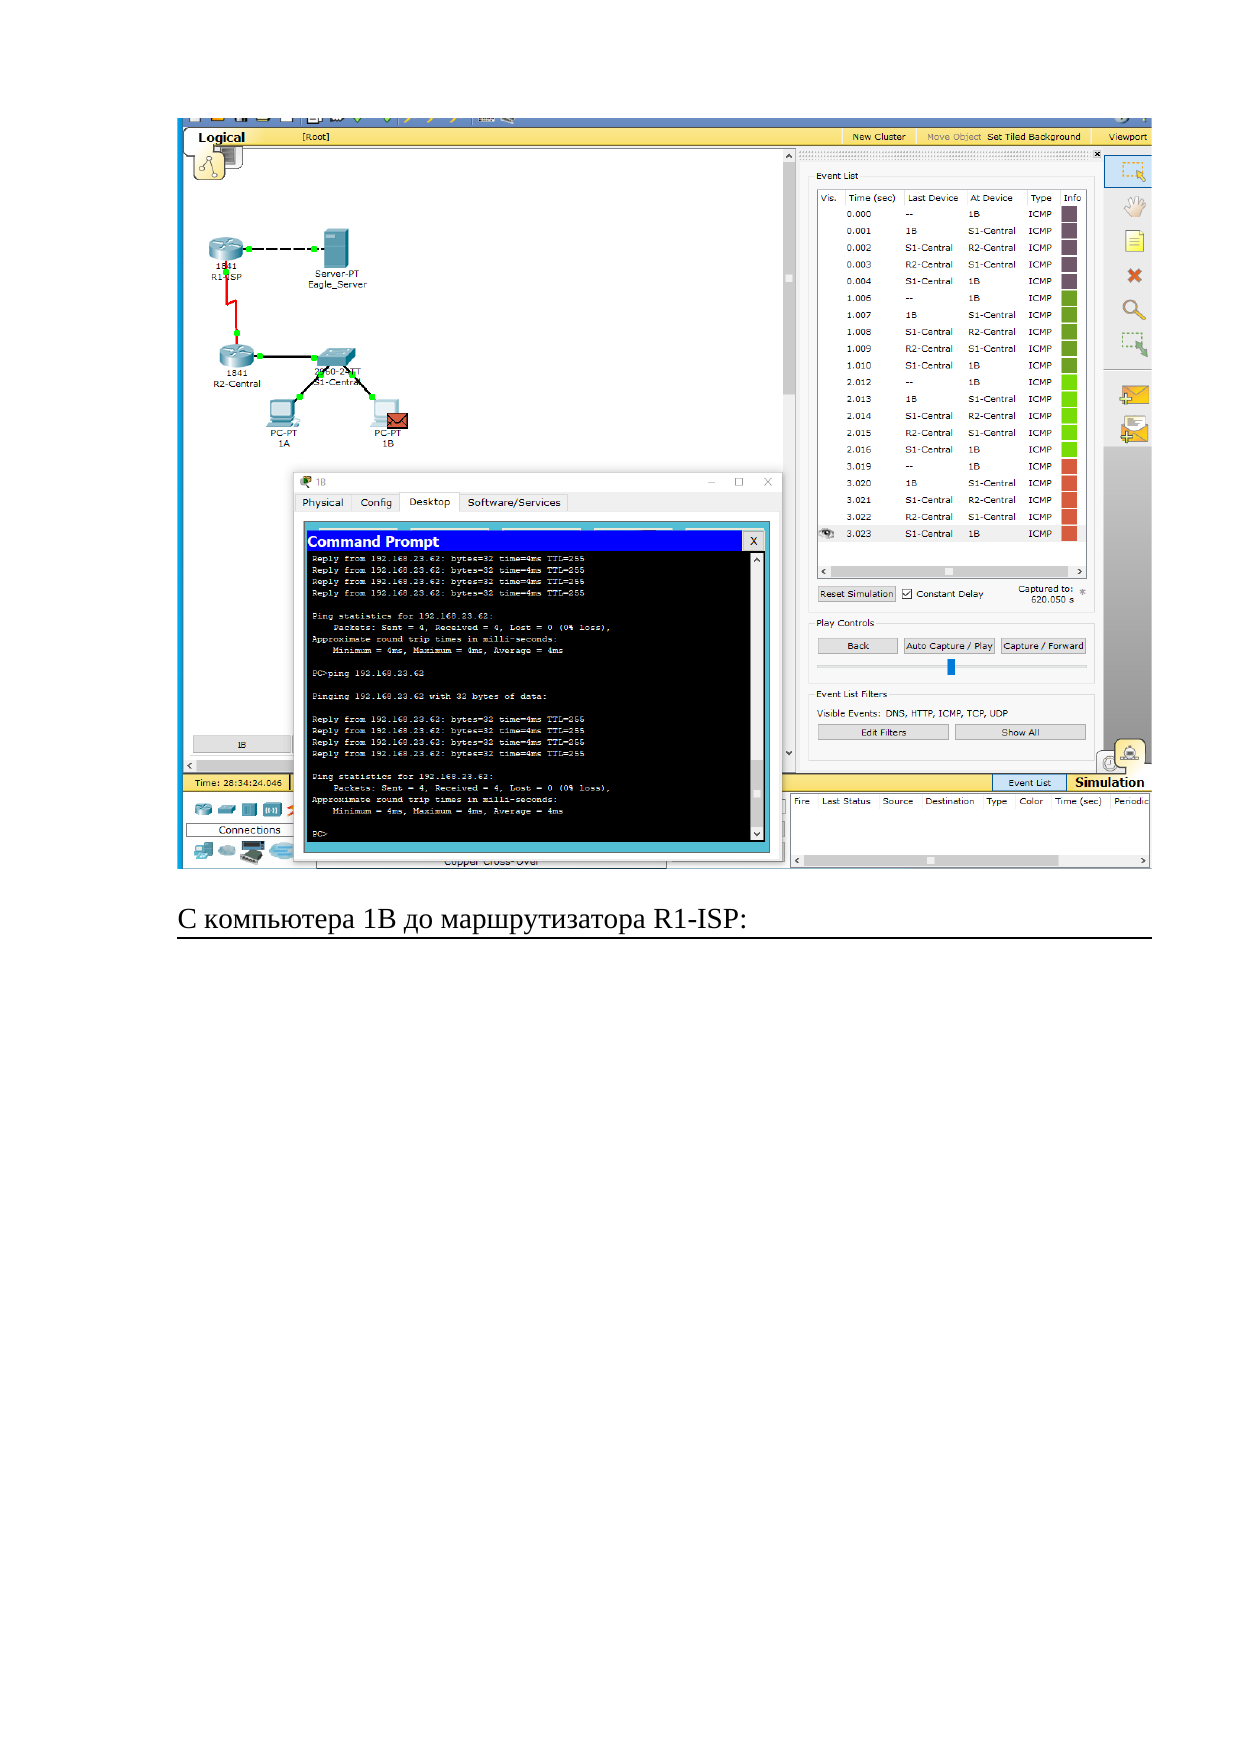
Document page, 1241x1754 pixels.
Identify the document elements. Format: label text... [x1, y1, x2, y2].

picture [183, 118, 1152, 869]
text С компьютера 1B до маршрутизатора R1-ISP: [177, 902, 1152, 937]
